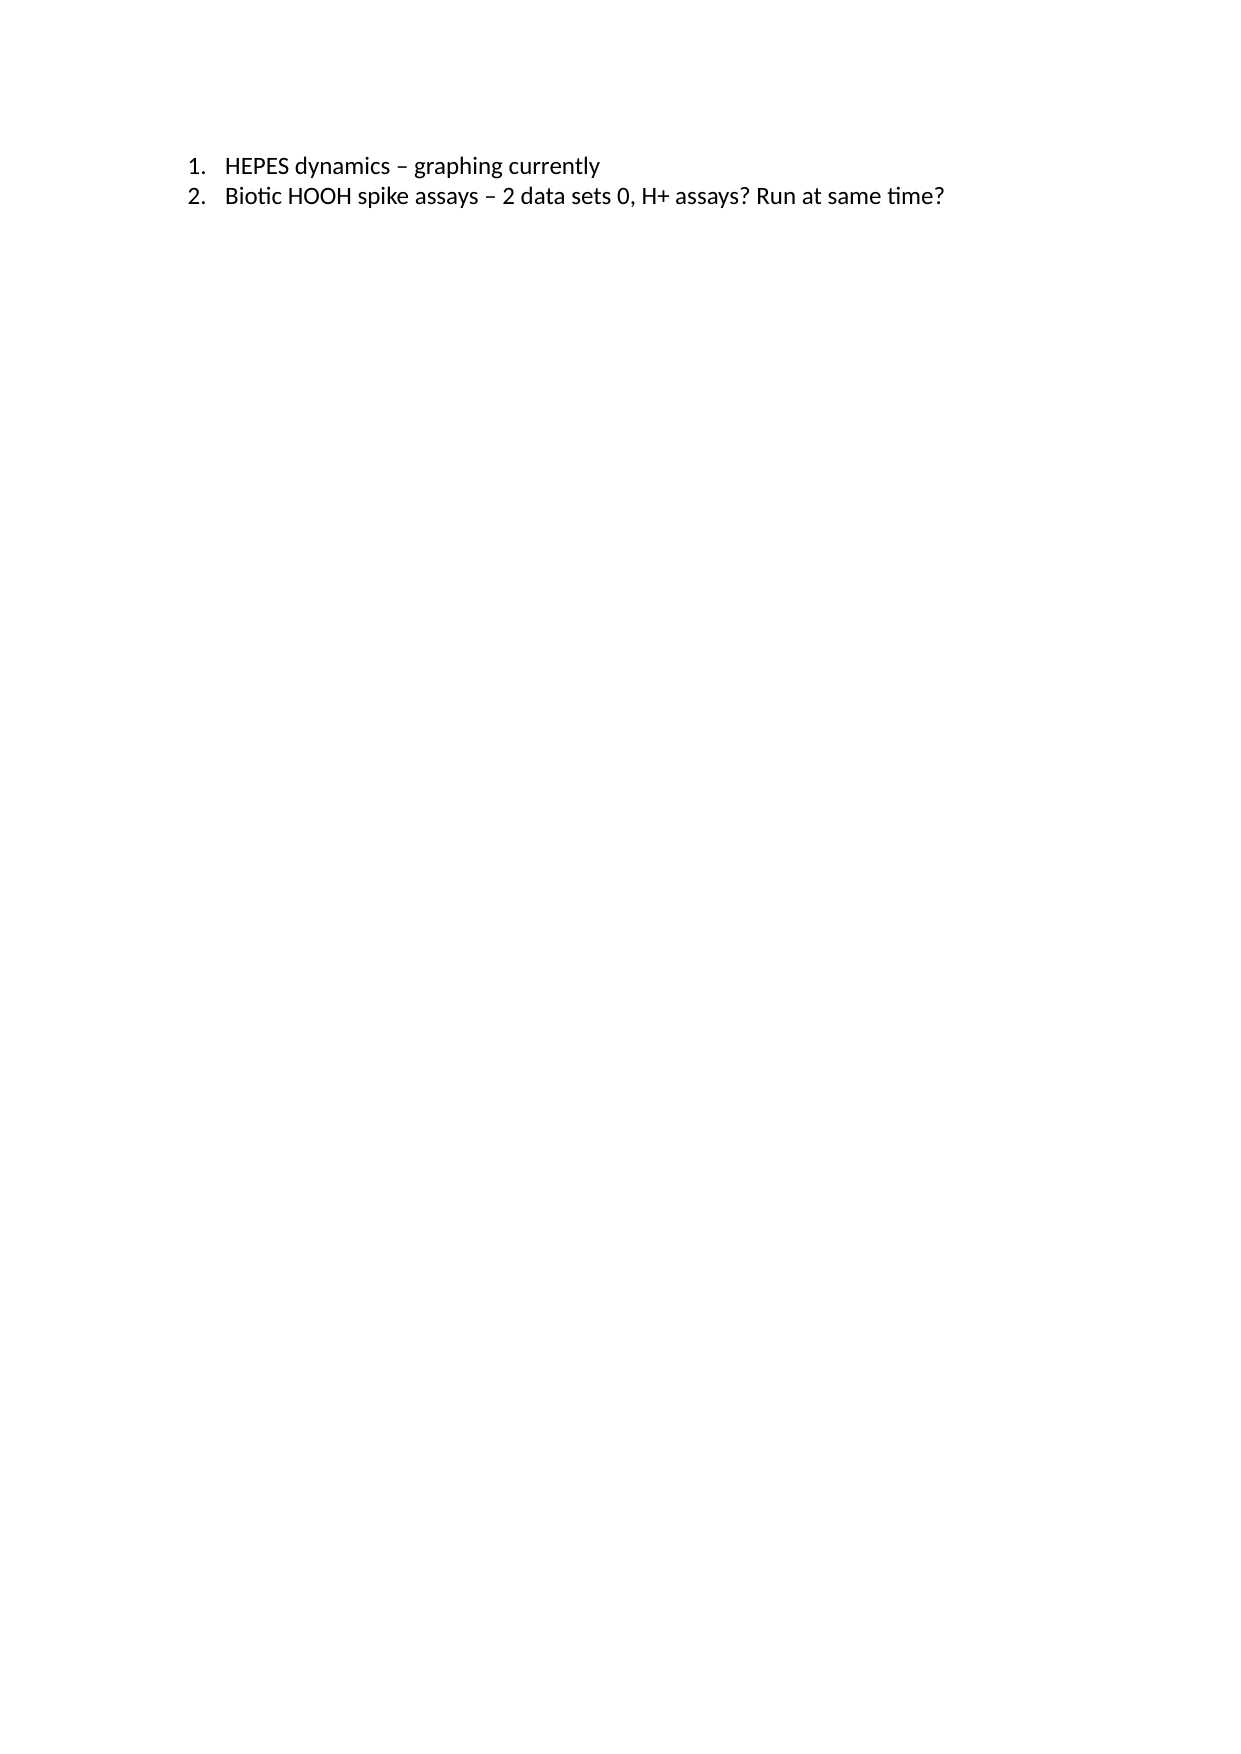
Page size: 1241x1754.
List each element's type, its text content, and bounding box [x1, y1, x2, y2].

list HEPES dynamics – graphing currently [187, 150, 1090, 181]
list Biotic HOOH spike assays – 2 data sets 0, H+ assays? Run at same time? [187, 181, 1090, 211]
